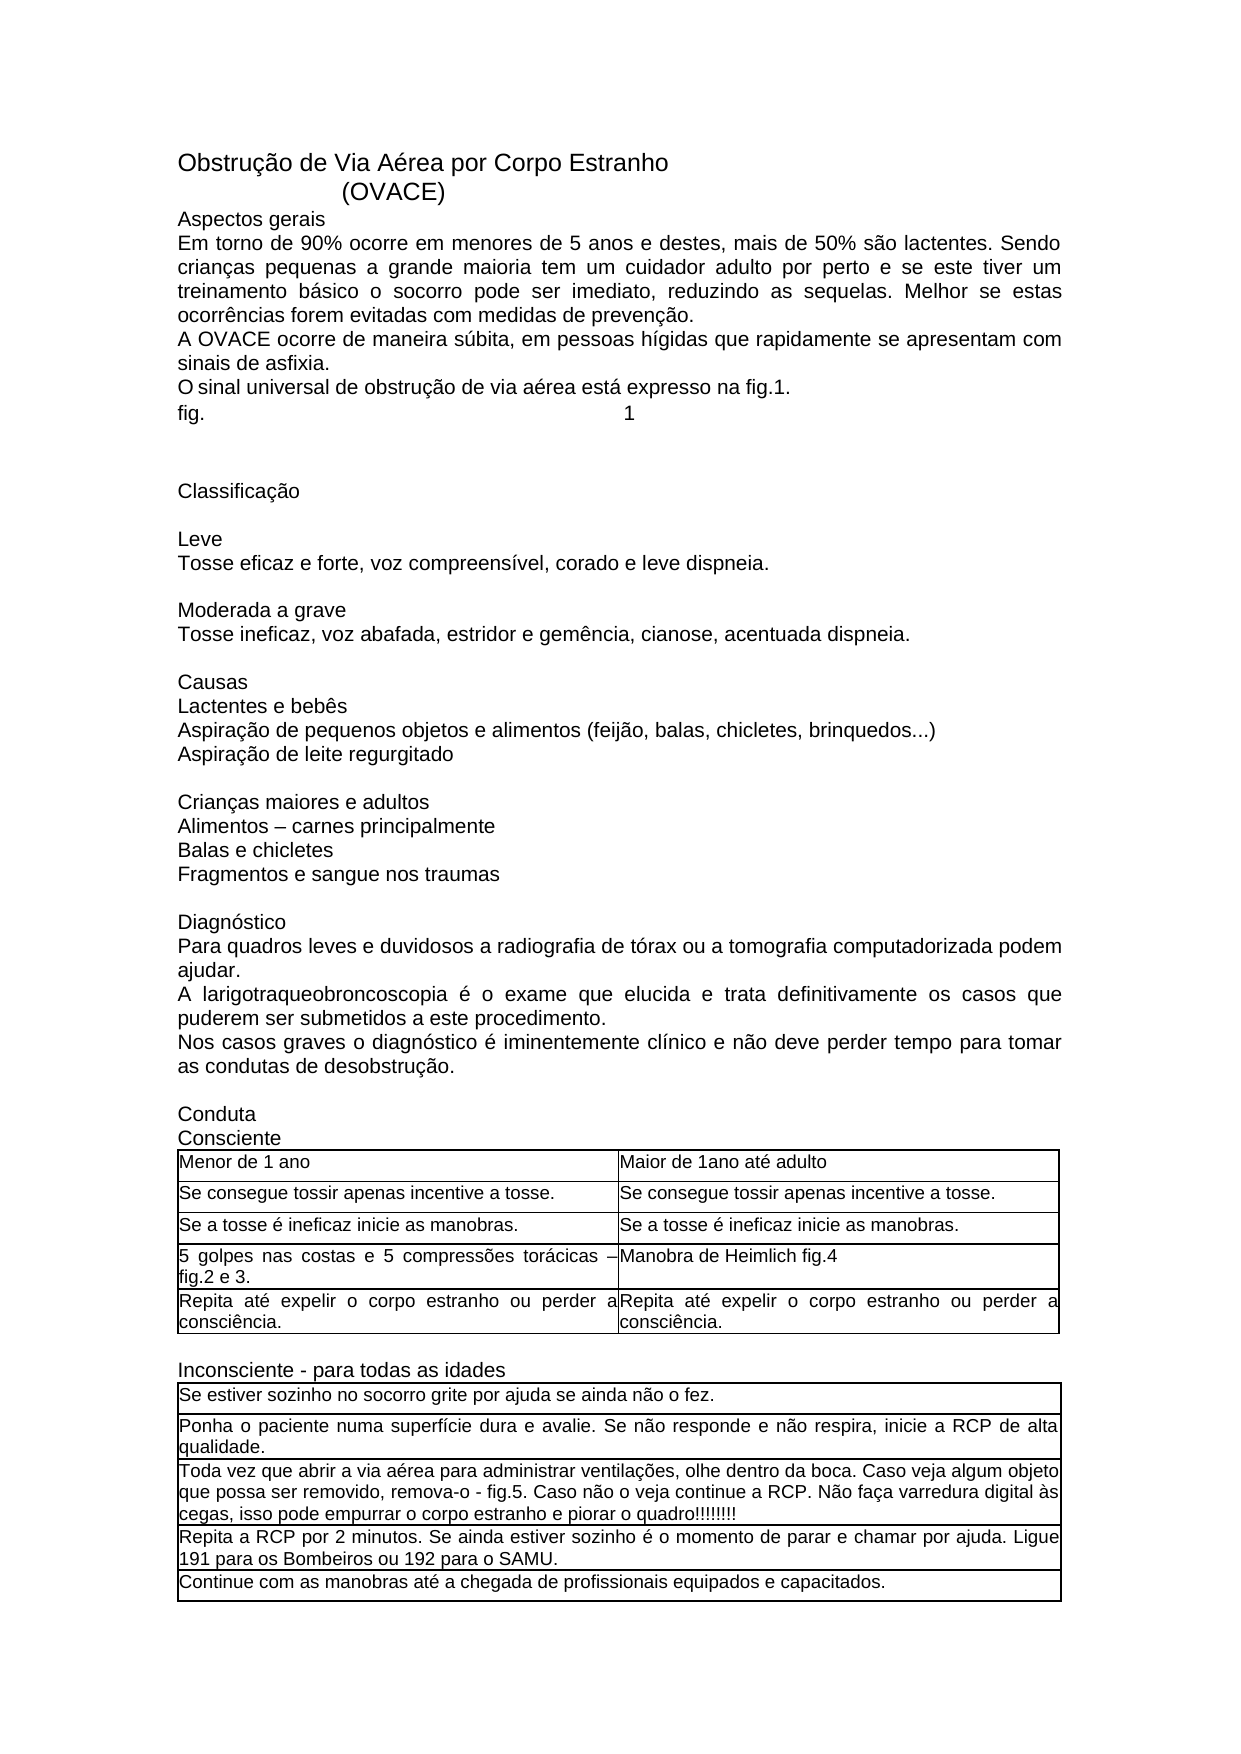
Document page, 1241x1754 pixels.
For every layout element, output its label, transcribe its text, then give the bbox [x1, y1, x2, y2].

text Leve [177, 526, 1063, 550]
table_cell Repita até expelir o corpo estranho ou perder a consciência. [619, 1290, 1058, 1332]
text Tosse eficaz e forte, voz compreensível, corado e leve dispneia. [177, 550, 1063, 574]
text (OVACE) [177, 176, 1063, 207]
text Balas e chicletes [177, 838, 1063, 862]
table_header Se estiver sozinho no socorro grite por ajuda se ainda não o fez. [179, 1384, 1060, 1413]
text Aspectos gerais [177, 207, 1063, 231]
table_header Maior de 1ano até adulto [619, 1151, 1058, 1181]
table_cell Manobra de Heimlich fig.4 [619, 1245, 1058, 1288]
text Alimentos – carnes principalmente [177, 814, 1063, 838]
text Aspiração de leite regurgitado [177, 742, 1063, 766]
text Conduta [177, 1101, 1063, 1125]
table_cell Continue com as manobras até a chegada de profissionais equipados e capacitados. [179, 1571, 1060, 1600]
table_cell 5 golpes nas costas e 5 compressões torácicas – fig.2 e 3. [179, 1245, 618, 1288]
text Nos casos graves o diagnóstico é iminentemente clínico e não deve perder tempo para tomar as condutas de desobstrução. [177, 1029, 1063, 1077]
text Aspiração de pequenos objetos e alimentos (feijão, balas, chicletes, brinquedos...) [177, 718, 1063, 742]
text fig. 1 [177, 398, 1063, 454]
table_header Menor de 1 ano [179, 1151, 618, 1181]
table_cell Se a tosse é ineficaz inicie as manobras. [619, 1213, 1058, 1243]
text A OVACE ocorre de maneira súbita, em pessoas hígidas que rapidamente se apresentam com sinais de asfixia. [177, 327, 1063, 374]
table_cell Repita a RCP por 2 minutos. Se ainda estiver sozinho é o momento de parar e chamar por ajuda. Ligue 191 para os Bombeiros ou 192 para o SAMU. [179, 1526, 1060, 1569]
table_cell Ponha o paciente numa superfície dura e avalie. Se não responde e não respira, inicie a RCP de alta qualidade. [179, 1415, 1060, 1458]
text O sinal universal de obstrução de via aérea está expresso na fig.1. [177, 374, 1063, 398]
text Lactentes e bebês [177, 694, 1063, 718]
text Fragmentos e sangue nos traumas [177, 862, 1063, 886]
text A larigotraqueobroncoscopia é o exame que elucida e trata definitivamente os casos que puderem ser submetidos a este procedimento. [177, 982, 1063, 1029]
text Diagnóstico [177, 910, 1063, 934]
table_cell Se consegue tossir apenas incentive a tosse. [179, 1182, 618, 1212]
table_cell Se a tosse é ineficaz inicie as manobras. [179, 1213, 618, 1243]
text Em torno de 90% ocorre em menores de 5 anos e destes, mais de 50% são lactentes. Sendo crianças pequenas a grande maioria tem um cuidador adulto por perto e se este tiver um treinamento básico o socorro pode ser imediato, reduzindo as sequelas. Melhor se estas ocorrências forem evitadas com medidas de prevenção. [177, 231, 1063, 327]
text Obstrução de Via Aérea por Corpo Estranho [177, 148, 1063, 176]
text Classificação [177, 478, 1063, 502]
table_cell Repita até expelir o corpo estranho ou perder a consciência. [179, 1290, 618, 1332]
text Inconsciente - para todas as idades [177, 1358, 1063, 1382]
text Consciente [177, 1125, 1063, 1149]
text Crianças maiores e adultos [177, 790, 1063, 814]
text Causas [177, 670, 1063, 694]
text Moderada a grave [177, 598, 1063, 622]
text Para quadros leves e duvidosos a radiografia de tórax ou a tomografia computadorizada podem ajudar. [177, 934, 1063, 982]
table_cell Se consegue tossir apenas incentive a tosse. [619, 1182, 1058, 1212]
text Tosse ineficaz, voz abafada, estridor e gemência, cianose, acentuada dispneia. [177, 622, 1063, 646]
